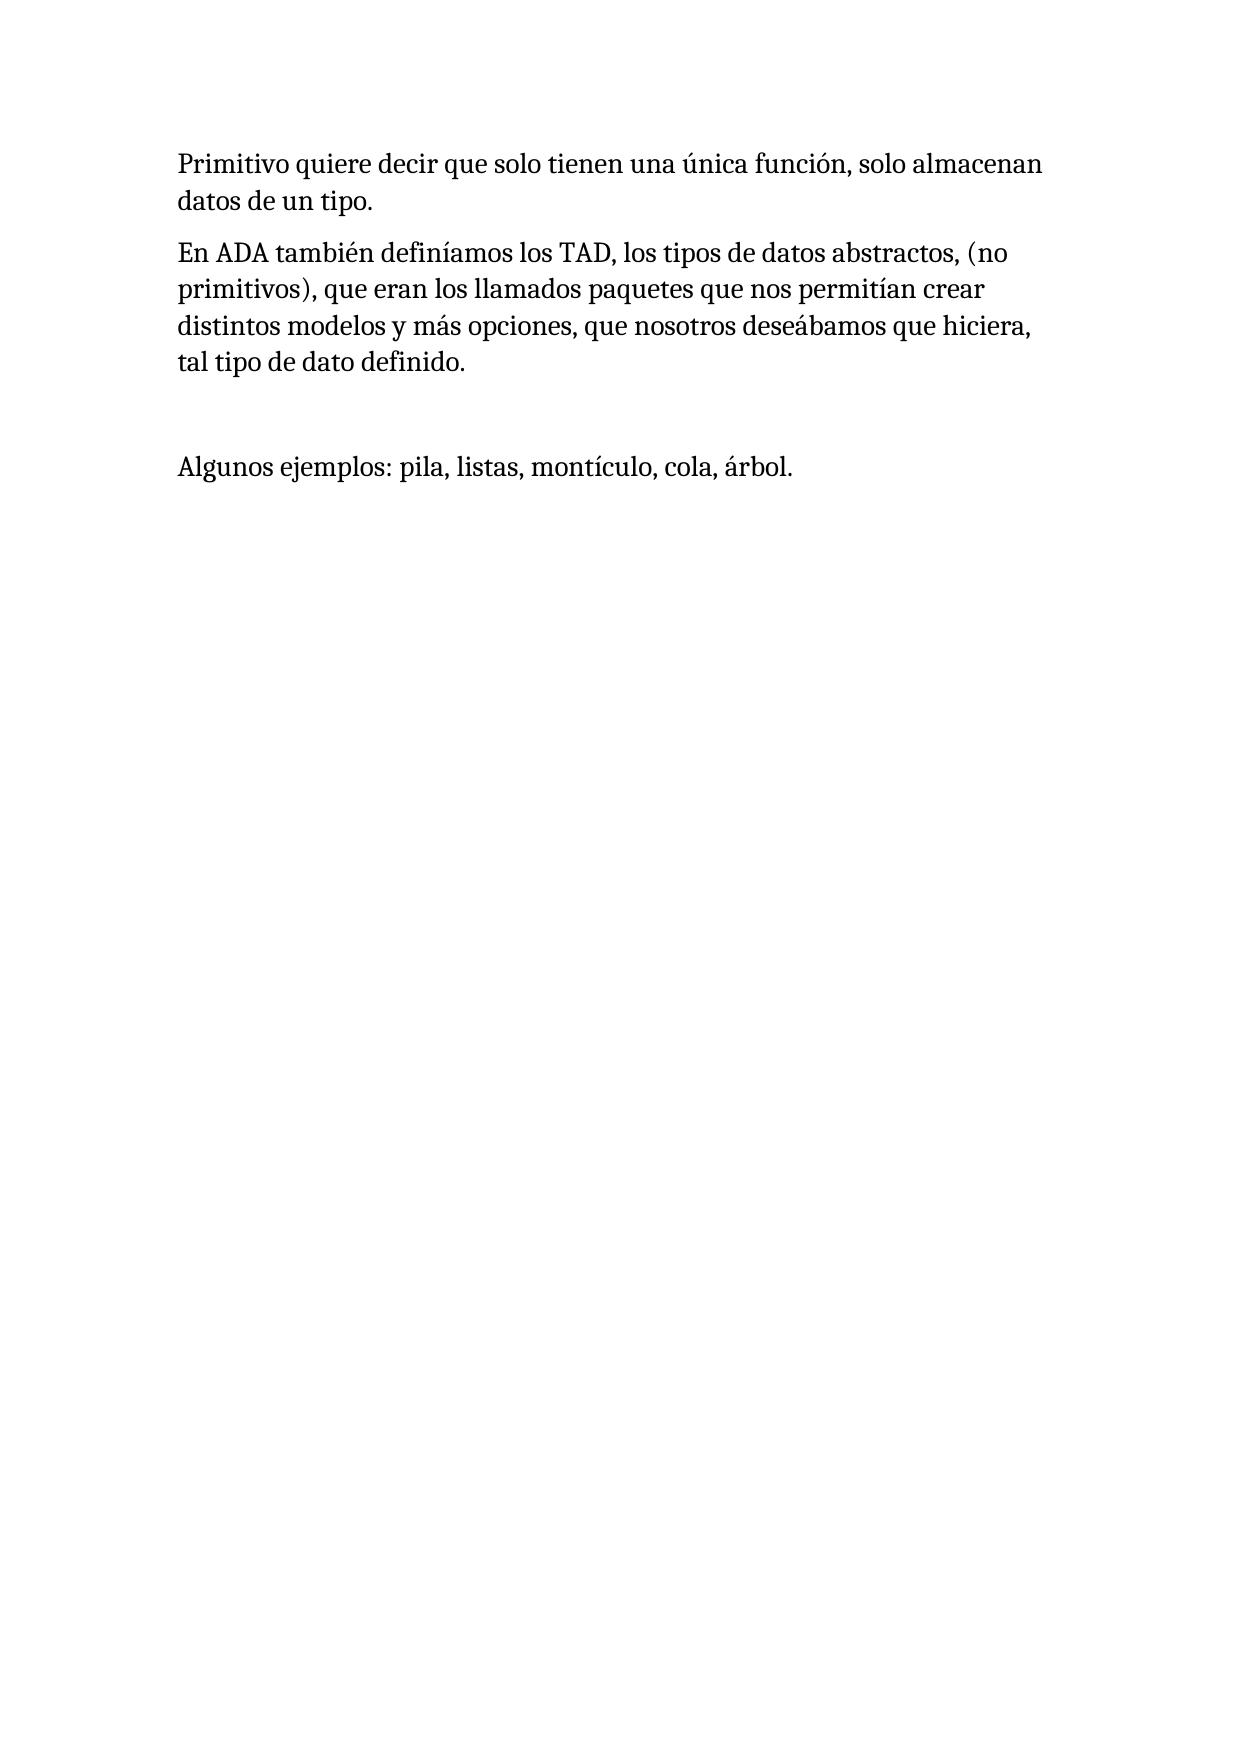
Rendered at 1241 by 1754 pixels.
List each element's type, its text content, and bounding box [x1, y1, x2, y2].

text En ADA también definíamos los TAD, los tipos de datos abstractos, (no primitivos), que eran los llamados paquetes que nos permitían crear distintos modelos y más opciones, que nosotros deseábamos que hiciera, tal tipo de dato definido. [177, 237, 1063, 378]
text Primitivo quiere decir que solo tienen una única función, solo almacenan datos de un tipo. [177, 148, 1063, 217]
text Algunos ejemplos: pila, listas, montículo, cola, árbol. [177, 451, 1063, 484]
